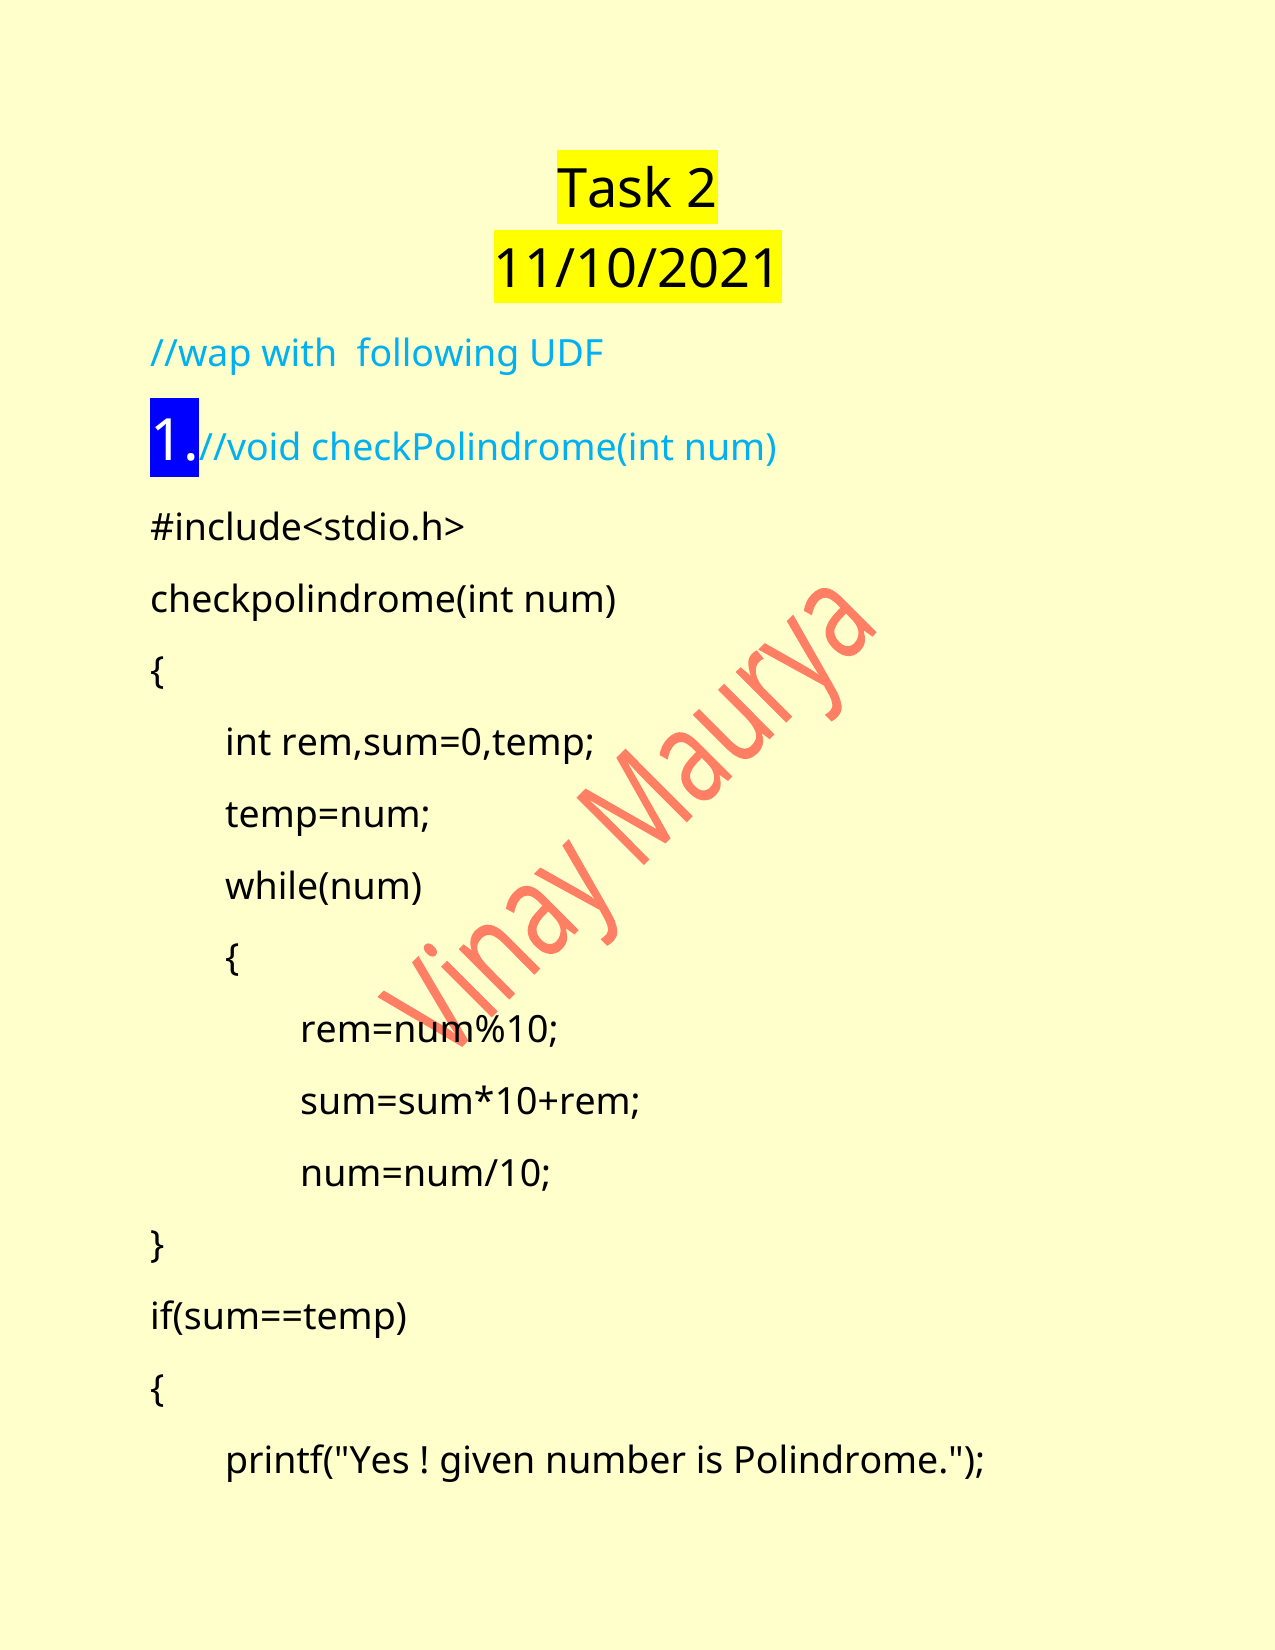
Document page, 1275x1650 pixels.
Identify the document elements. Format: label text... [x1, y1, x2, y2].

text Task 2 11/10/2021 [150, 150, 1125, 303]
text //wap with following UDF [150, 326, 1125, 377]
text temp=num; [150, 787, 1125, 838]
text checkpolindrome(int num) [150, 572, 1125, 623]
text rem=num%10; [150, 1002, 1125, 1053]
text printf("Yes ! given number is Polindrome."); [150, 1433, 1125, 1484]
text } [150, 1218, 1125, 1269]
text int rem,sum=0,temp; [150, 715, 1125, 766]
text #include<stdio.h> [150, 500, 1125, 551]
text num=num/10; [150, 1146, 1125, 1197]
text sum=sum*10+rem; [150, 1074, 1125, 1125]
text { [150, 931, 1125, 982]
text { [150, 644, 1125, 695]
text 1.//void checkPolindrome(int num) [199, 398, 1125, 477]
text while(num) [150, 859, 1125, 910]
text if(sum==temp) [150, 1289, 1125, 1341]
text { [150, 1361, 1125, 1412]
